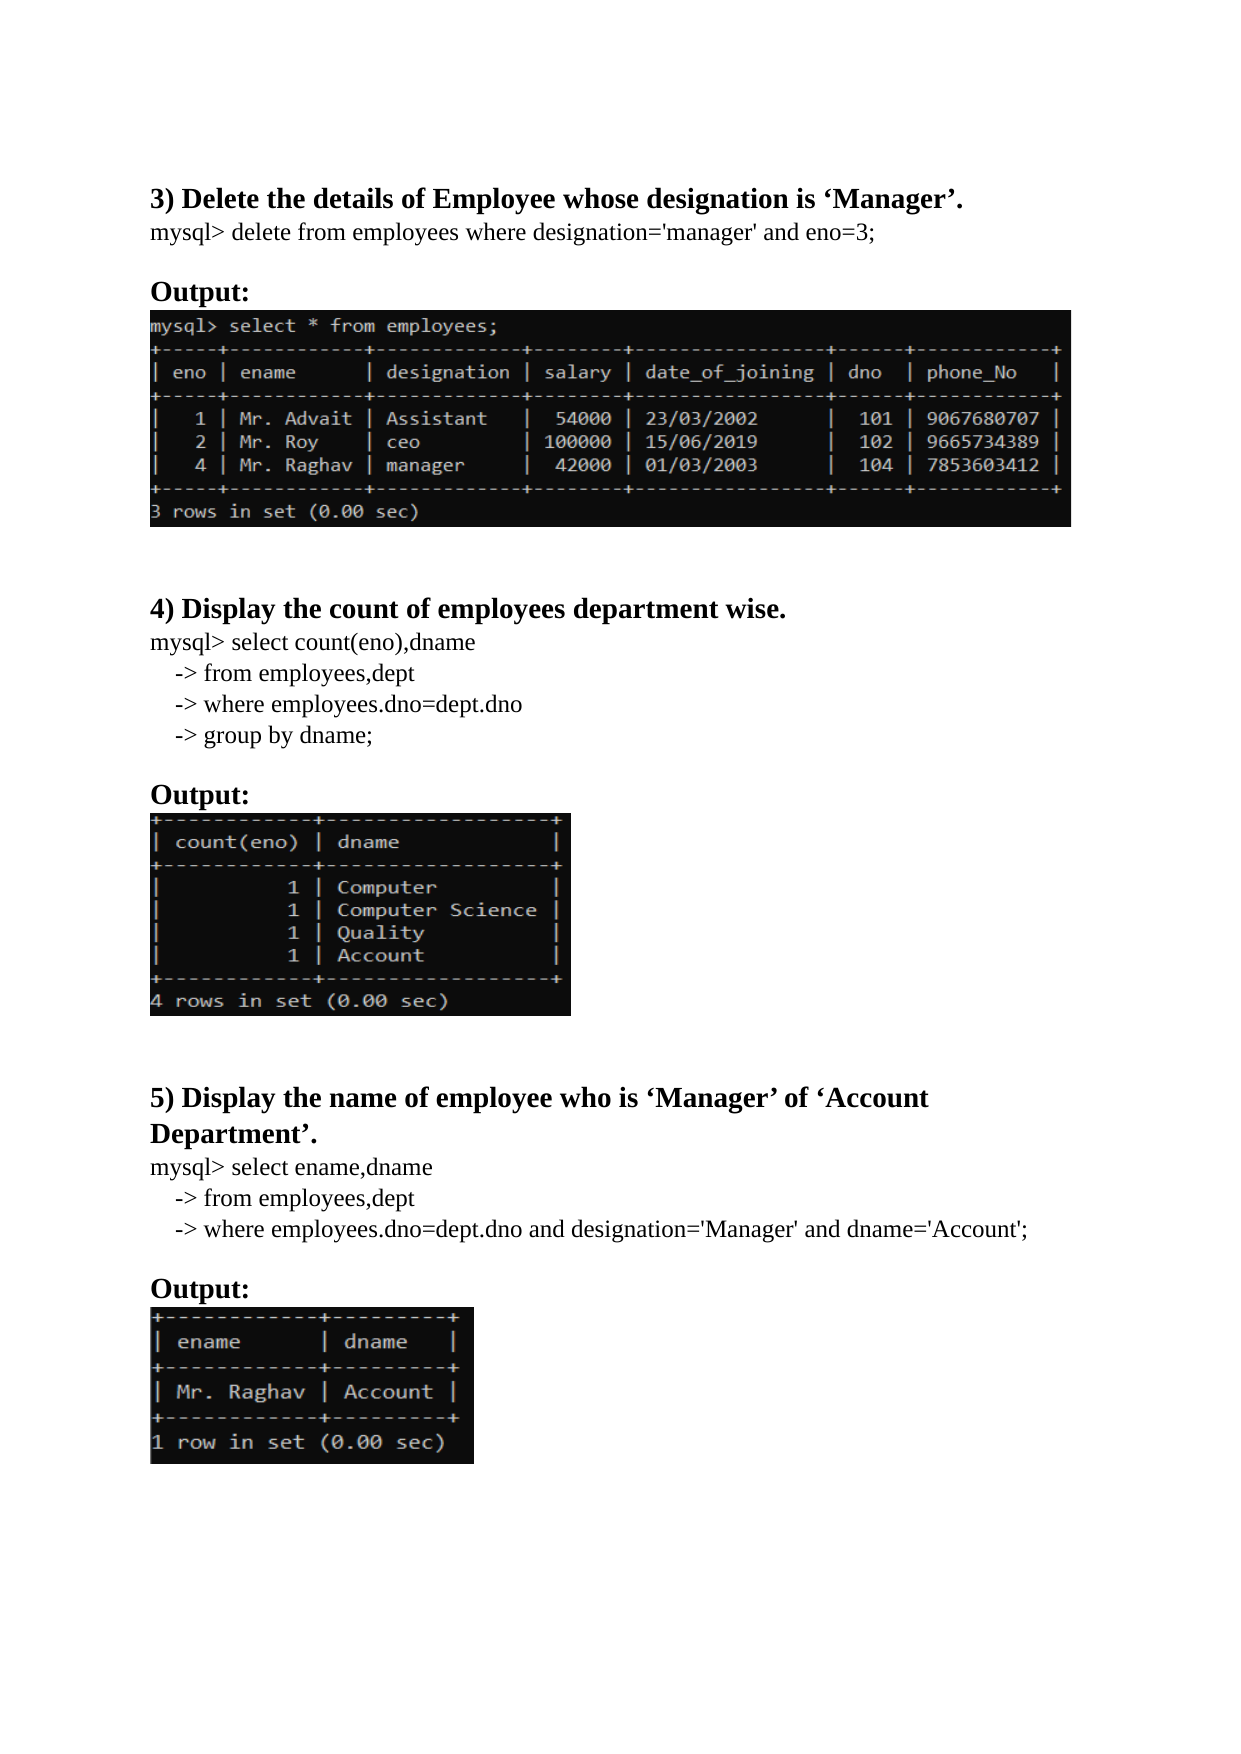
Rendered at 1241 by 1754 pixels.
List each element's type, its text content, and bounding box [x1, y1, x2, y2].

picture [150, 813, 571, 1016]
text Output: [150, 1271, 1090, 1305]
text -> from employees,dept [150, 658, 1090, 687]
text mysql> delete from employees where designation='manager' and eno=3; [150, 217, 1090, 246]
text -> group by dname; [150, 721, 1090, 749]
text Output: [150, 274, 1090, 308]
picture [150, 1307, 474, 1464]
text -> from employees,dept [150, 1183, 1090, 1212]
text Output: [150, 777, 1090, 811]
text 3) Delete the details of Employee whose designation is ‘Manager’. [150, 181, 1090, 214]
text 4) Display the count of employees department wise. [150, 591, 1090, 625]
text -> where employees.dno=dept.dno and designation='Manager' and dname='Account'; [150, 1214, 1090, 1243]
text 5) Display the name of employee who is ‘Manager’ of ‘Account Department’. [150, 1080, 1090, 1150]
text -> where employees.dno=dept.dno [150, 689, 1090, 718]
text mysql> select count(eno),dname [150, 627, 1090, 656]
picture [150, 310, 1072, 527]
text mysql> select ename,dname [150, 1152, 1090, 1181]
